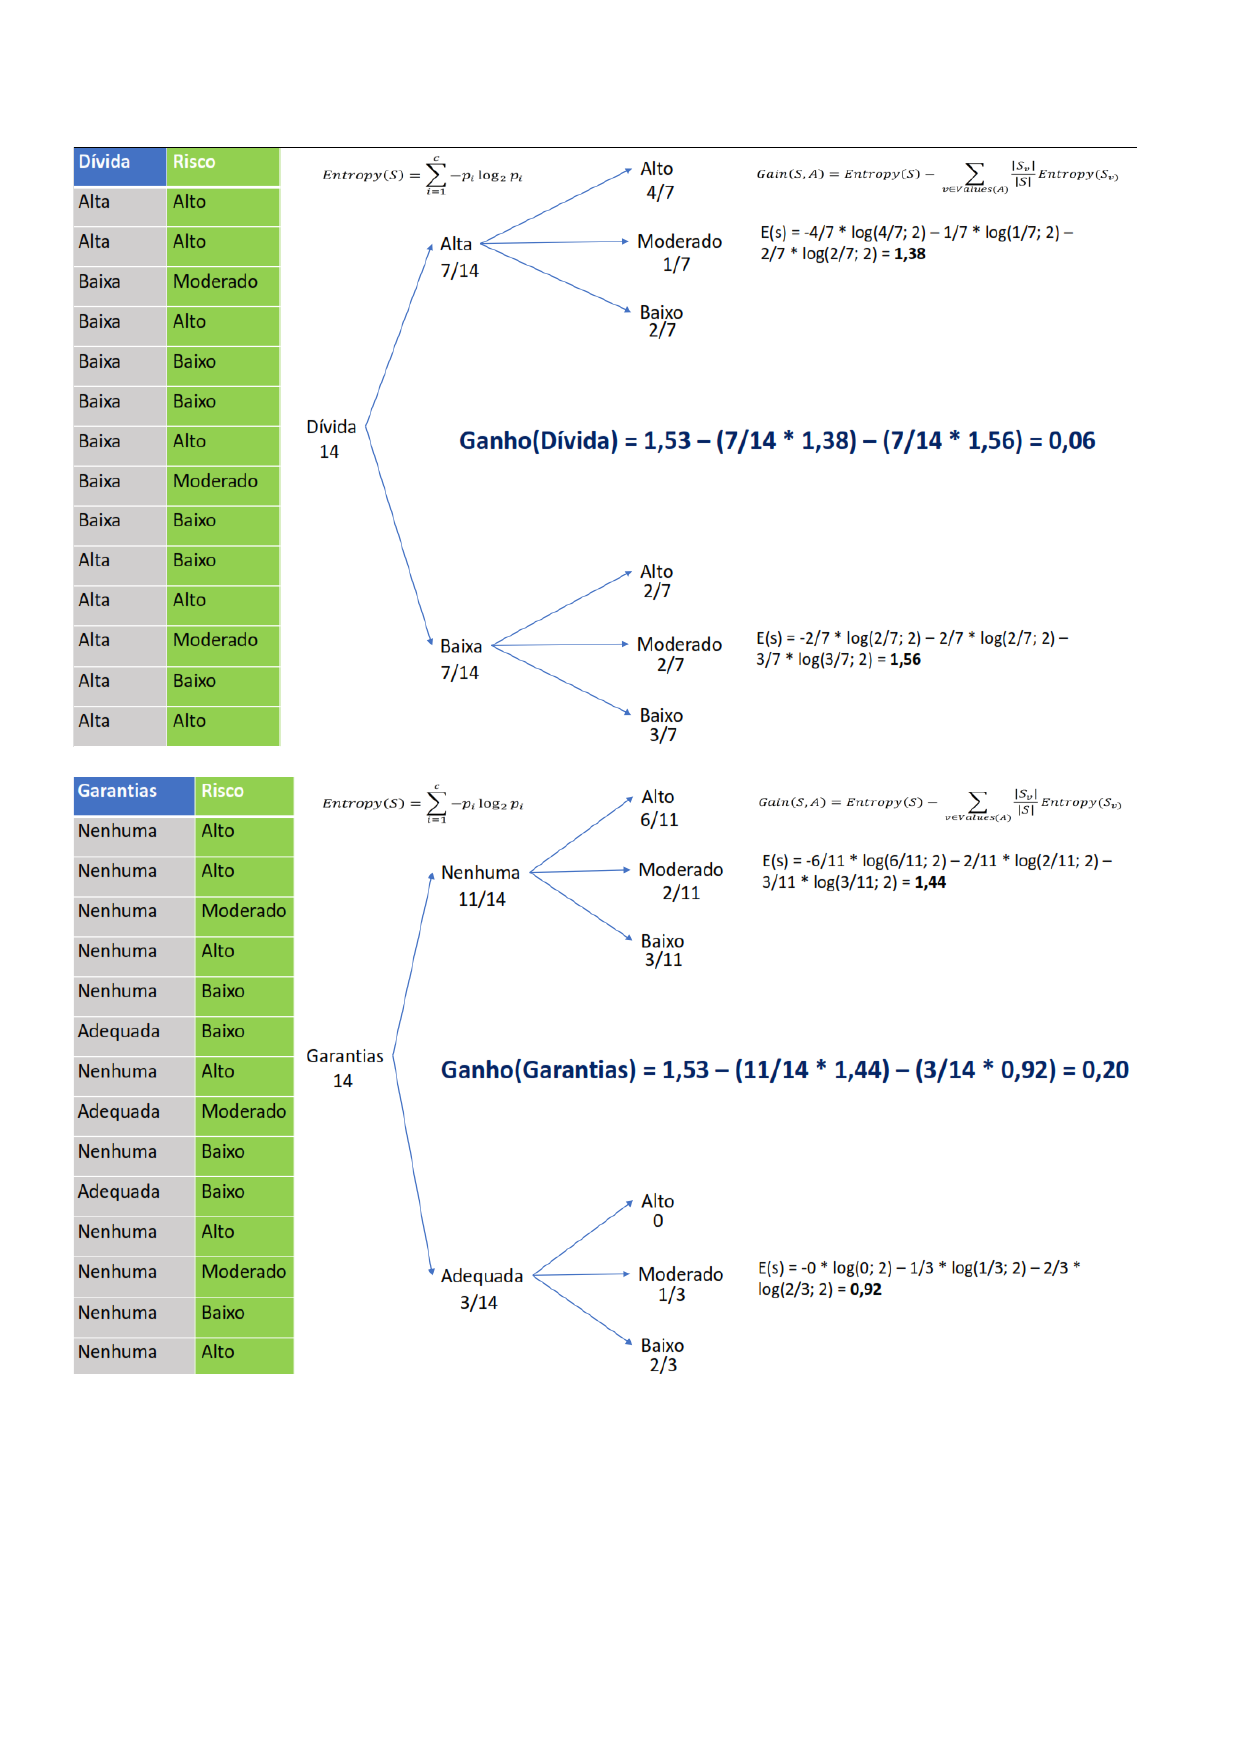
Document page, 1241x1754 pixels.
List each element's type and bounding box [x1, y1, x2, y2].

picture [73, 777, 1137, 1374]
picture [73, 147, 1137, 747]
